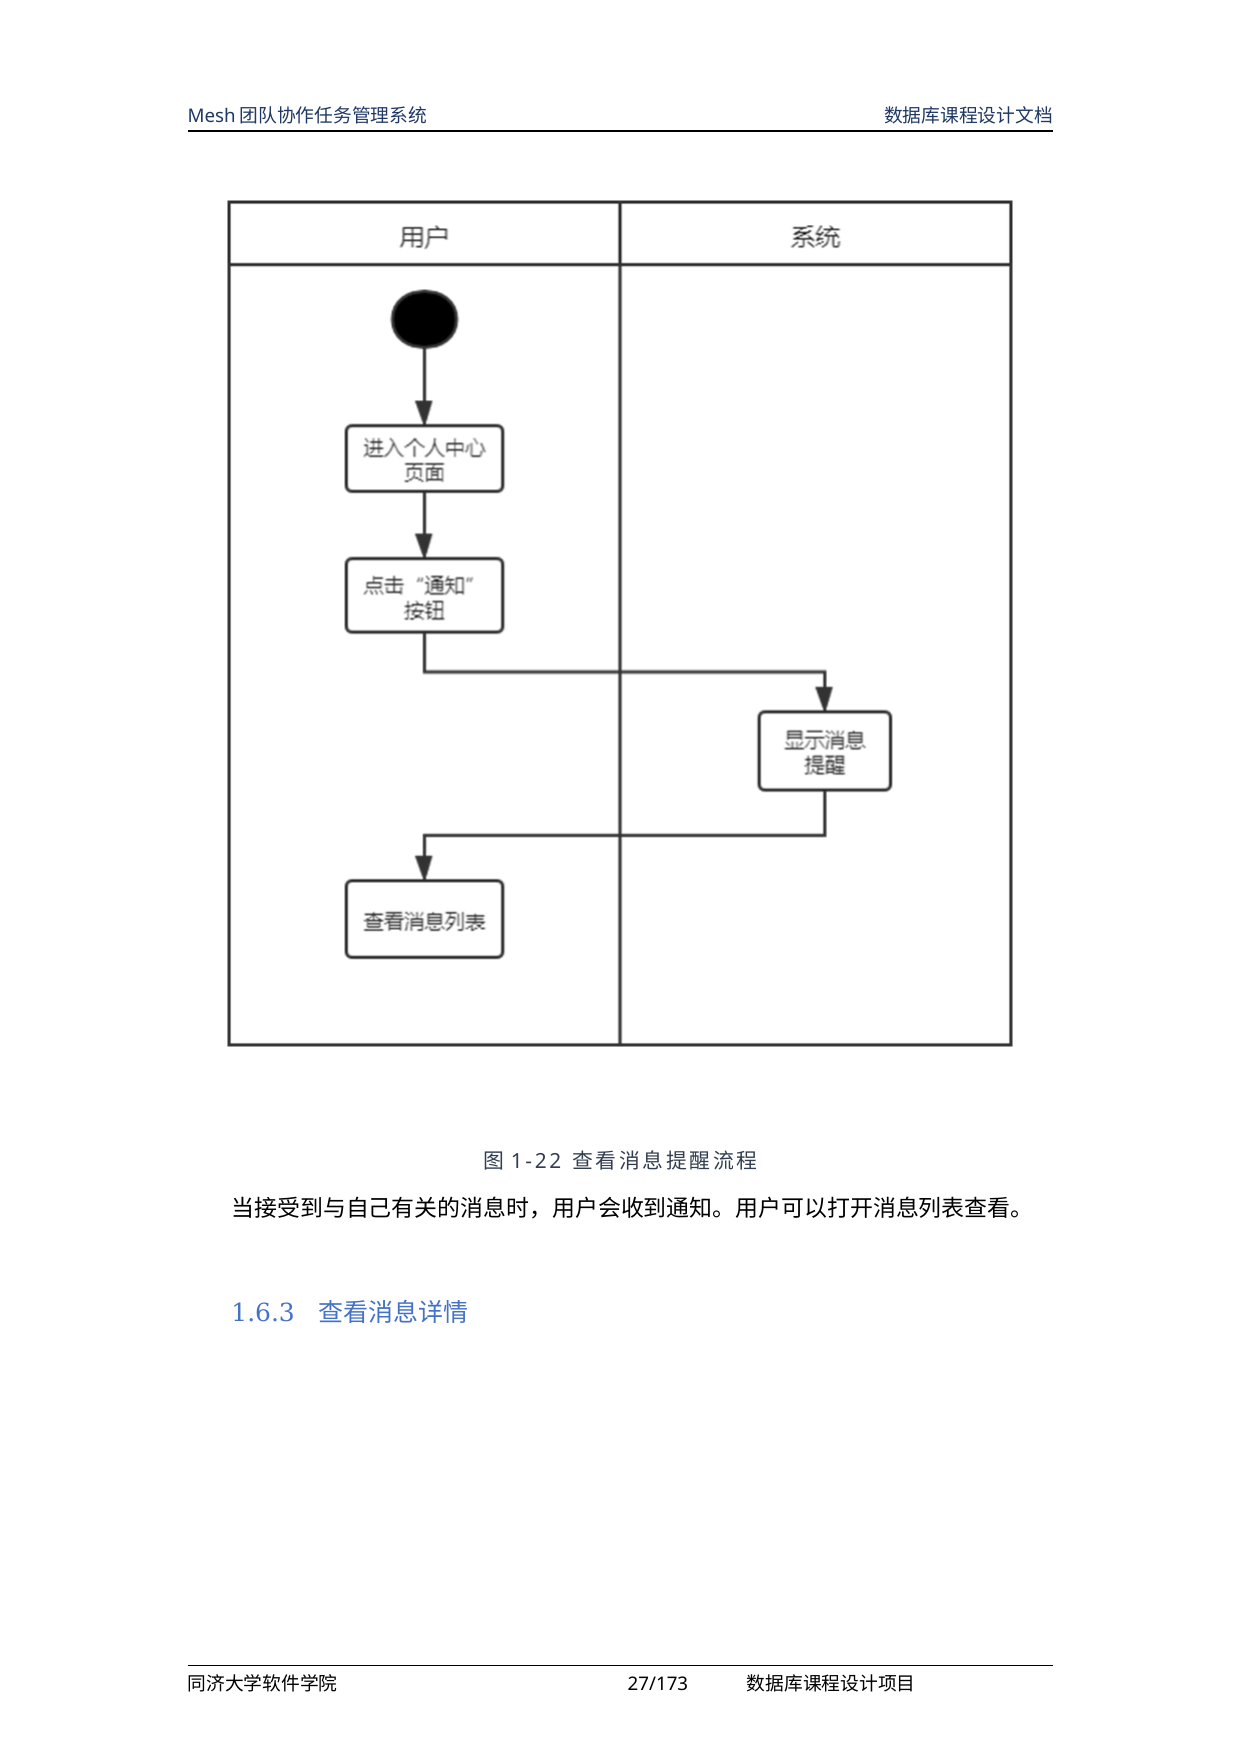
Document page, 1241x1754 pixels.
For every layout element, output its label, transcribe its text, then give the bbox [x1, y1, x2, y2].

text 当接受到与自己有关的消息时，用户会收到通知。用户可以打开消息列表查看。 [187, 1189, 1053, 1223]
text 查看消息详情 [187, 1277, 1030, 1345]
picture [190, 163, 1050, 1084]
text 图1-22 查看消息提醒流程 [187, 1143, 1053, 1177]
